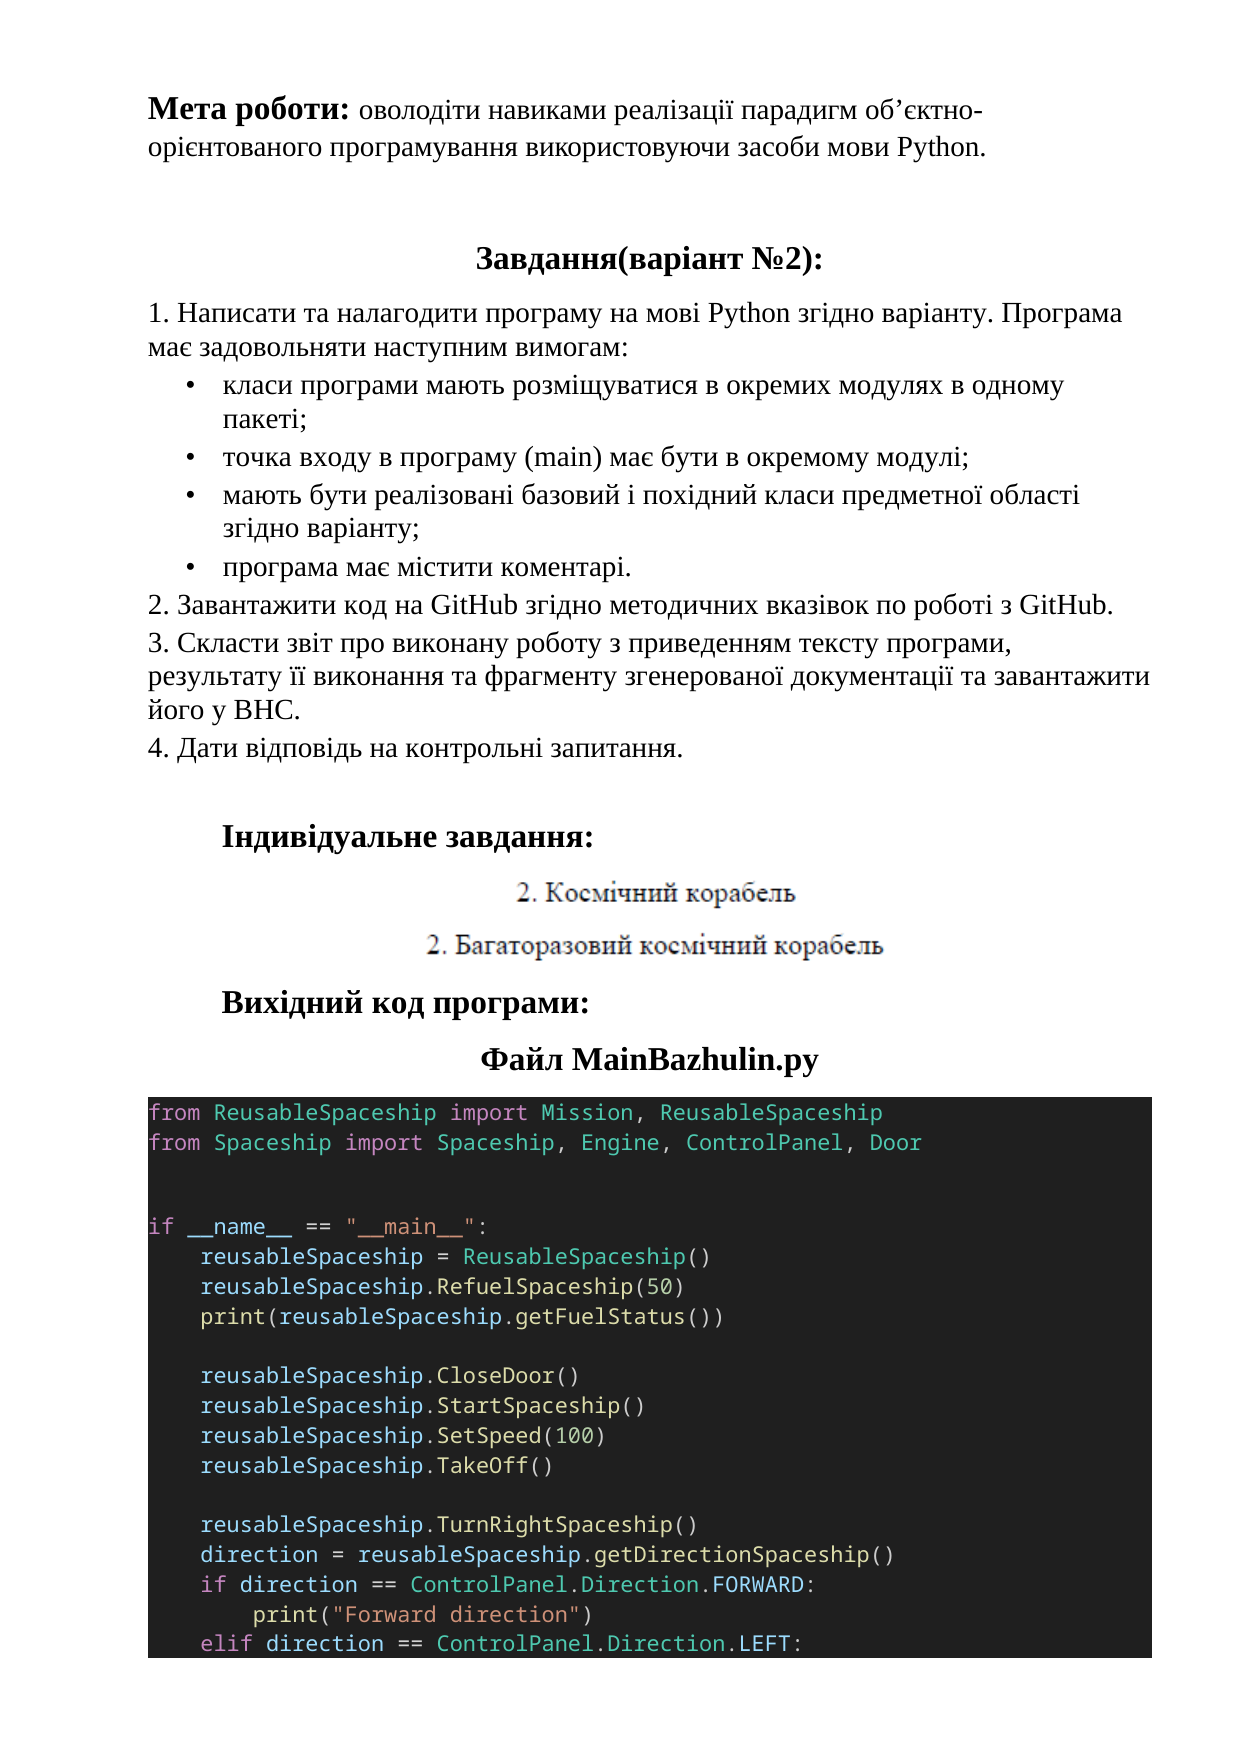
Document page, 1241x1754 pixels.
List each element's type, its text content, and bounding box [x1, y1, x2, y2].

text reusableSpaceship.CloseDoor() [148, 1360, 1152, 1390]
text from ReusableSpaceship import Mission, ReusableSpaceship [148, 1097, 1152, 1127]
picture [411, 927, 888, 964]
text print(reusableSpaceship.getFuelStatus()) [148, 1301, 1152, 1331]
list програма має містити коментарі. [185, 549, 1152, 582]
text Файл MainBazhulin.py [148, 1040, 1152, 1078]
text reusableSpaceship.TurnRightSpaceship() [148, 1509, 1152, 1539]
list класи програми мають розміщуватися в окремих модулях в одному пакеті; [185, 367, 1152, 434]
text reusableSpaceship = ReusableSpaceship() [148, 1241, 1152, 1271]
text elif direction == ControlPanel.Direction.LEFT: [148, 1628, 1152, 1658]
text from Spaceship import Spaceship, Engine, ControlPanel, Door [148, 1127, 1152, 1157]
text direction = reusableSpaceship.getDirectionSpaceship() [148, 1539, 1152, 1569]
text Індивідуальне завдання: [148, 816, 1152, 854]
text 3. Скласти звіт про виконану роботу з приведенням тексту програми, результату її виконання та фрагменту згенерованої документації та завантажити його у ВНС. [148, 625, 1152, 726]
text reusableSpaceship.TakeOff() [148, 1450, 1152, 1479]
text reusableSpaceship.StartSpaceship() [148, 1390, 1152, 1420]
text reusableSpaceship.SetSpeed(100) [148, 1420, 1152, 1450]
text Мета роботи: оволодіти навиками реалізації парадигм об’єктно-орієнтованого програмування використовуючи засоби мови Python. [148, 88, 1152, 162]
text Завдання(варіант №2): [148, 238, 1152, 277]
list точка входу в програму (main) має бути в окремому модулі; [185, 439, 1152, 472]
text if direction == ControlPanel.Direction.FORWARD: [148, 1569, 1152, 1599]
text 2. Завантажити код на GitHub згідно методичних вказівок по роботі з GitHub. [148, 587, 1152, 620]
picture [490, 873, 809, 910]
text 4. Дати відповідь на контрольні запитання. [148, 730, 1152, 764]
text 1. Написати та налагодити програму на мові Python згідно варіанту. Програма має задовольняти наступним вимогам: [148, 296, 1152, 363]
text if __name__ == "__main__": [148, 1211, 1152, 1241]
text Вихідний код програми: [148, 982, 1152, 1021]
text print("Forward direction") [148, 1599, 1152, 1628]
text reusableSpaceship.RefuelSpaceship(50) [148, 1271, 1152, 1301]
list мають бути реалізовані базовий і похідний класи предметної області згідно варіанту; [185, 477, 1152, 544]
